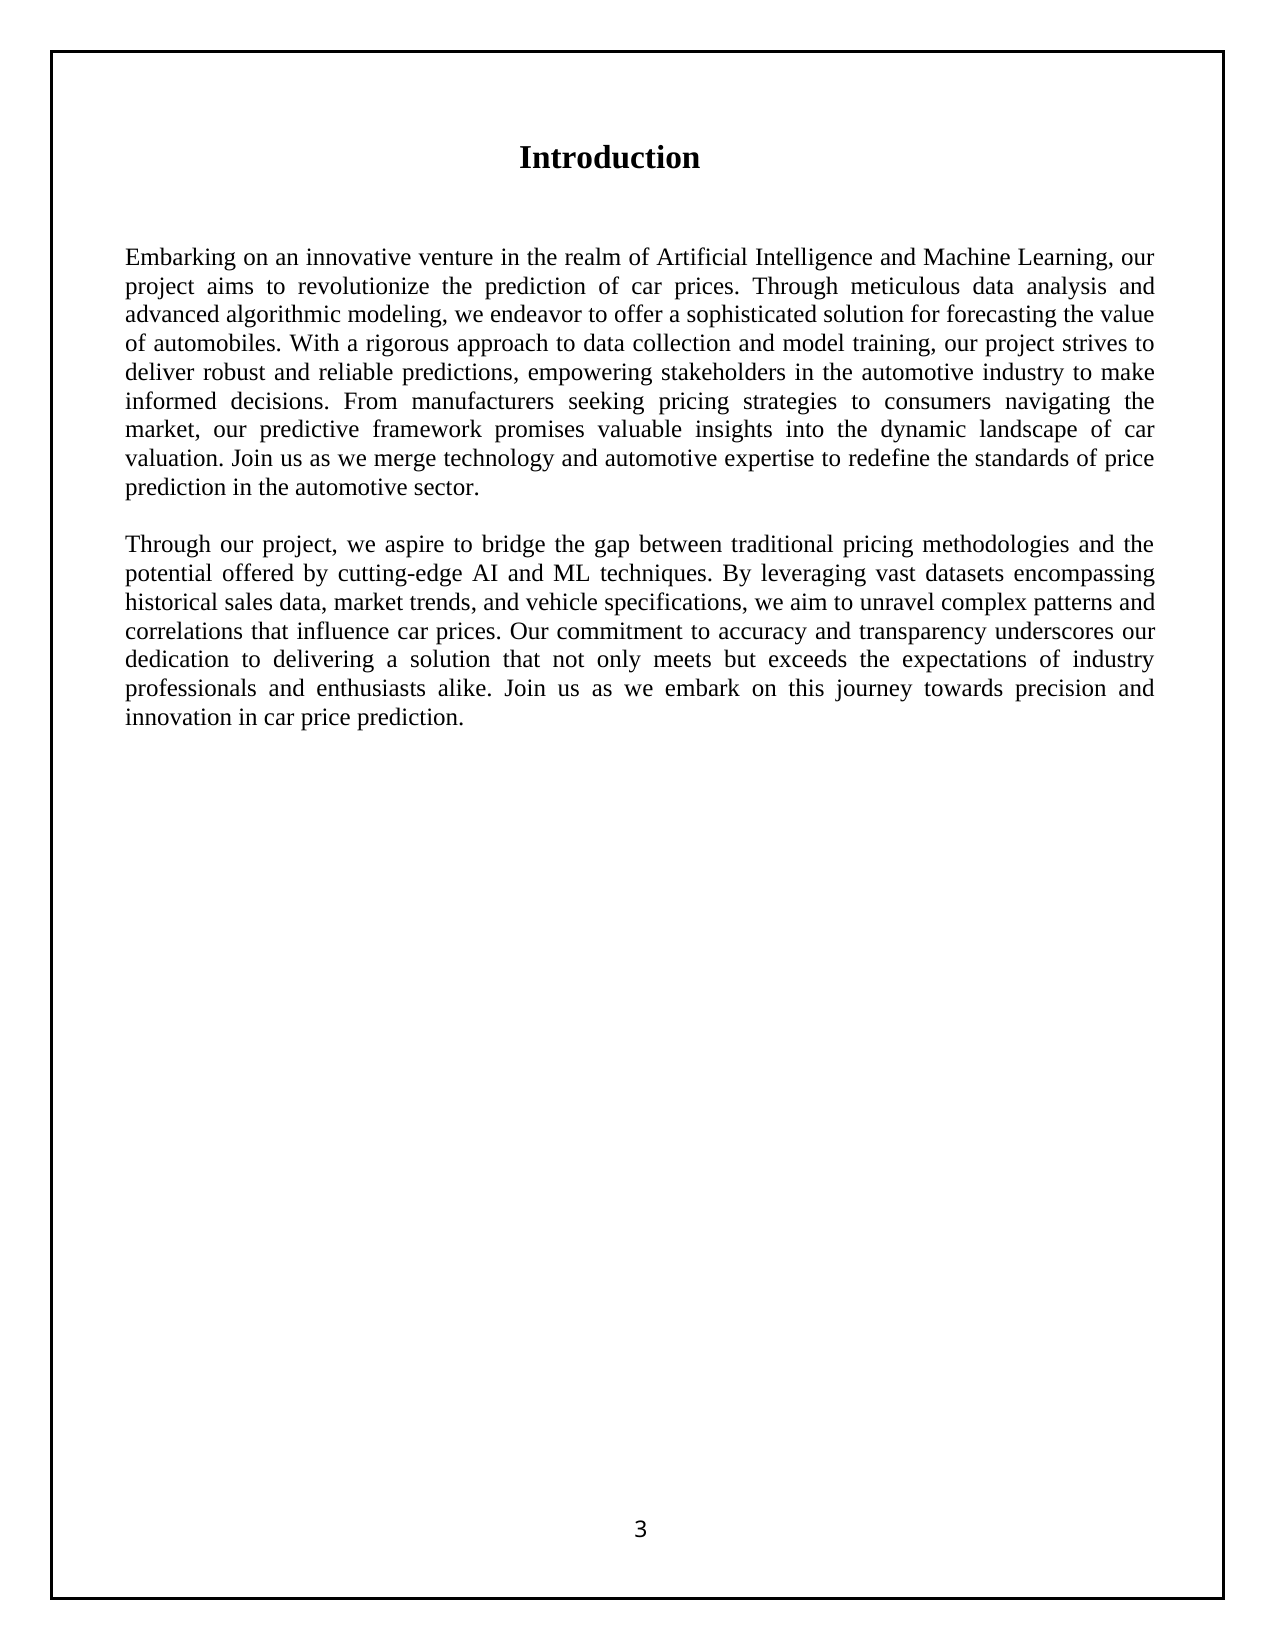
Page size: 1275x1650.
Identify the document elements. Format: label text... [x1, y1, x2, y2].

text Through our project, we aspire to bridge the gap between traditional pricing methodologies and the potential offered by cutting-edge AI and ML techniques. By leveraging vast datasets encompassing historical sales data, market trends, and vehicle specifications, we aim to unravel complex patterns and correlations that influence car prices. Our commitment to accuracy and transparency underscores our dedication to delivering a solution that not only meets but exceeds the expectations of industry professionals and enthusiasts alike. Join us as we embark on this journey towards precision and innovation in car price prediction. [125, 529, 1156, 731]
text Introduction [477, 142, 1156, 175]
text Embarking on an innovative venture in the realm of Artificial Intelligence and Machine Learning, our project aims to revolutionize the prediction of car prices. Through meticulous data analysis and advanced algorithmic modeling, we endeavor to offer a sophisticated solution for forecasting the value of automobiles. With a rigorous approach to data collection and model training, our project strives to deliver robust and reliable predictions, empowering stakeholders in the automotive industry to make informed decisions. From manufacturers seeking pricing strategies to consumers navigating the market, our predictive framework promises valuable insights into the dynamic landscape of car valuation. Join us as we merge technology and automotive expertise to redefine the standards of price prediction in the automotive sector. [125, 242, 1156, 501]
